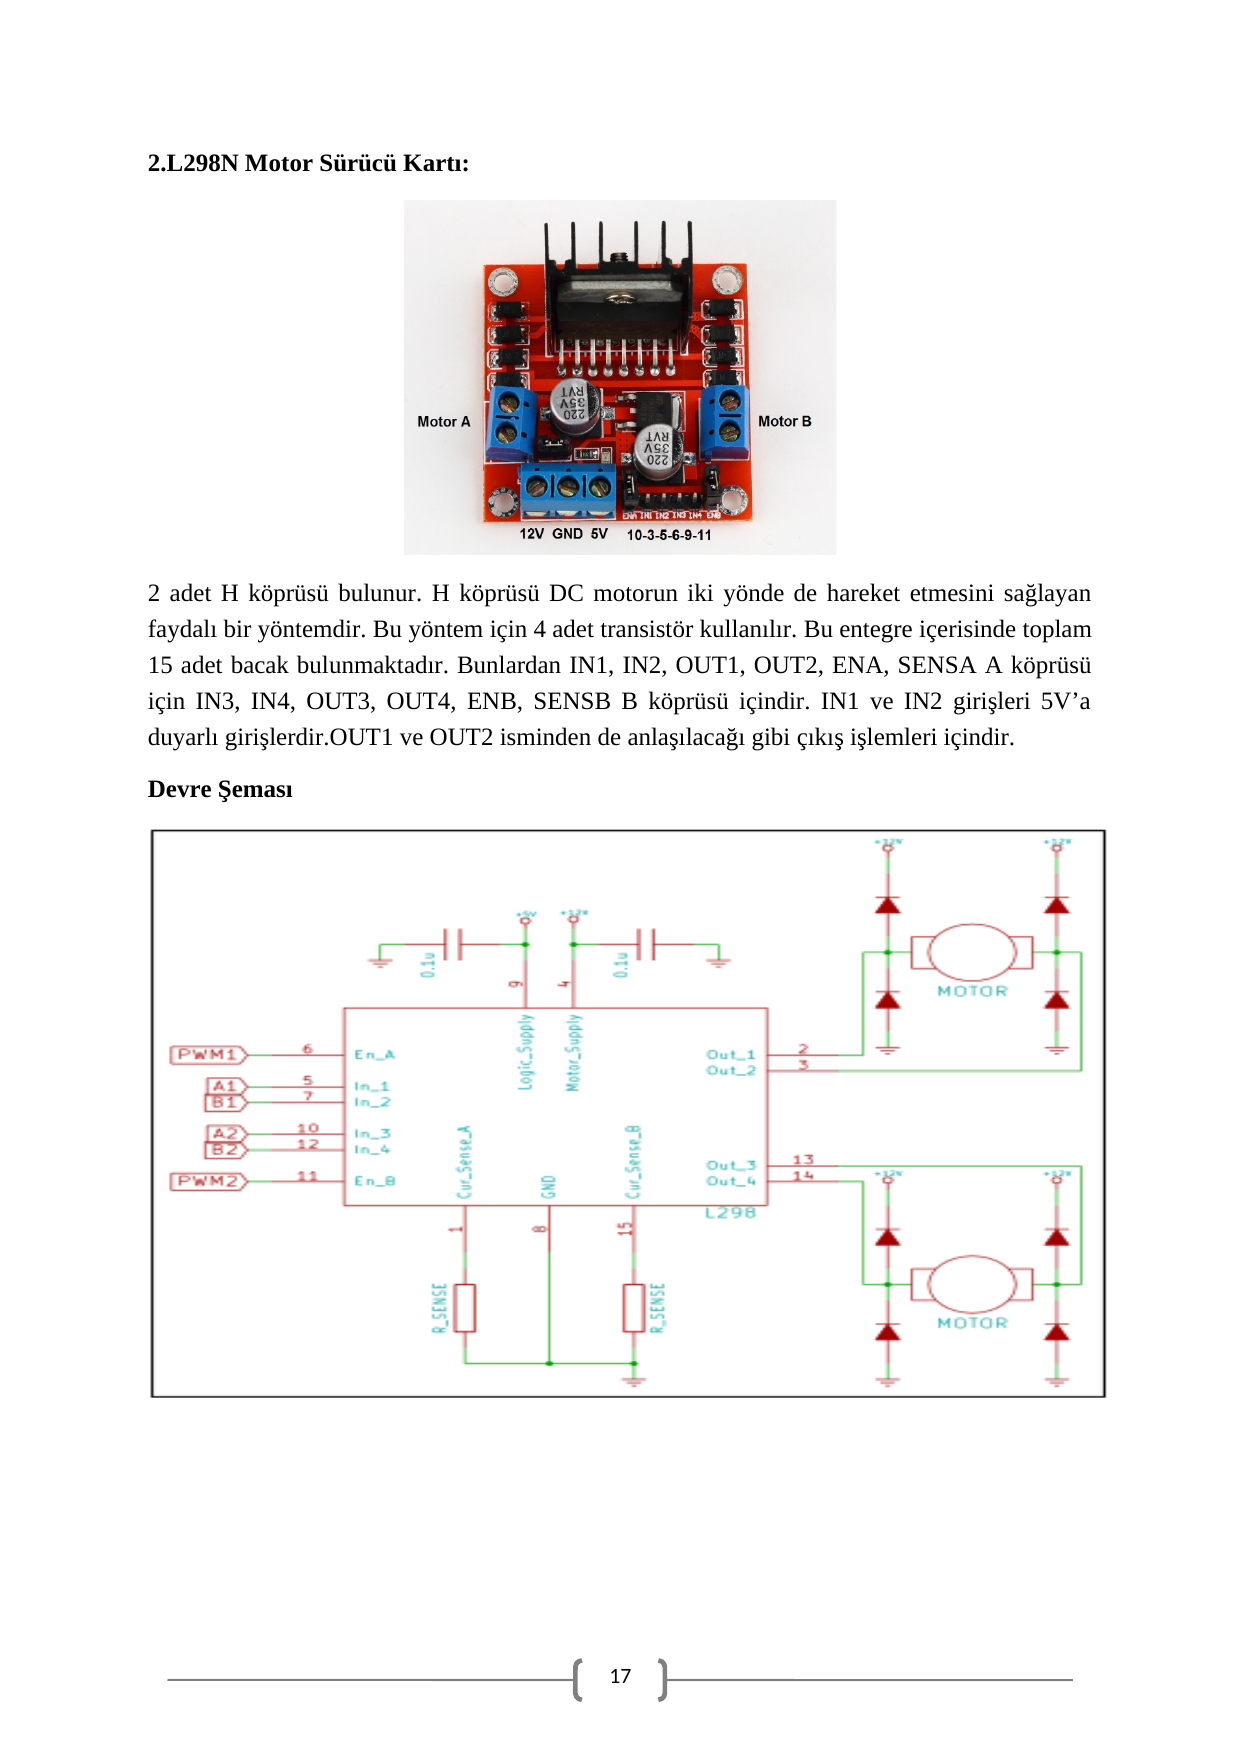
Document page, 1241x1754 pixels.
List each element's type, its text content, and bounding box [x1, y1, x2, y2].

text 2 adet H köprüsü bulunur. H köprüsü DC motorun iki yönde de hareket etmesini sağlayan faydalı bir yöntemdir. Bu yöntem için 4 adet transistör kullanılır. Bu entegre içerisinde toplam 15 adet bacak bulunmaktadır. Bunlardan IN1, IN2, OUT1, OUT2, ENA, SENSA A köprüsü için IN3, IN4, OUT3, OUT4, ENB, SENSB B köprüsü içindir. IN1 ve IN2 girişleri 5V’a duyarlı girişlerdir.OUT1 ve OUT2 isminden de anlaşılacağı gibi çıkış işlemleri içindir. [148, 578, 1093, 751]
picture [147, 827, 1110, 1401]
picture [403, 200, 837, 555]
subtitle 2.L298N Motor Sürücü Kartı: [148, 148, 1093, 176]
subtitle Devre Şeması [148, 774, 1093, 803]
